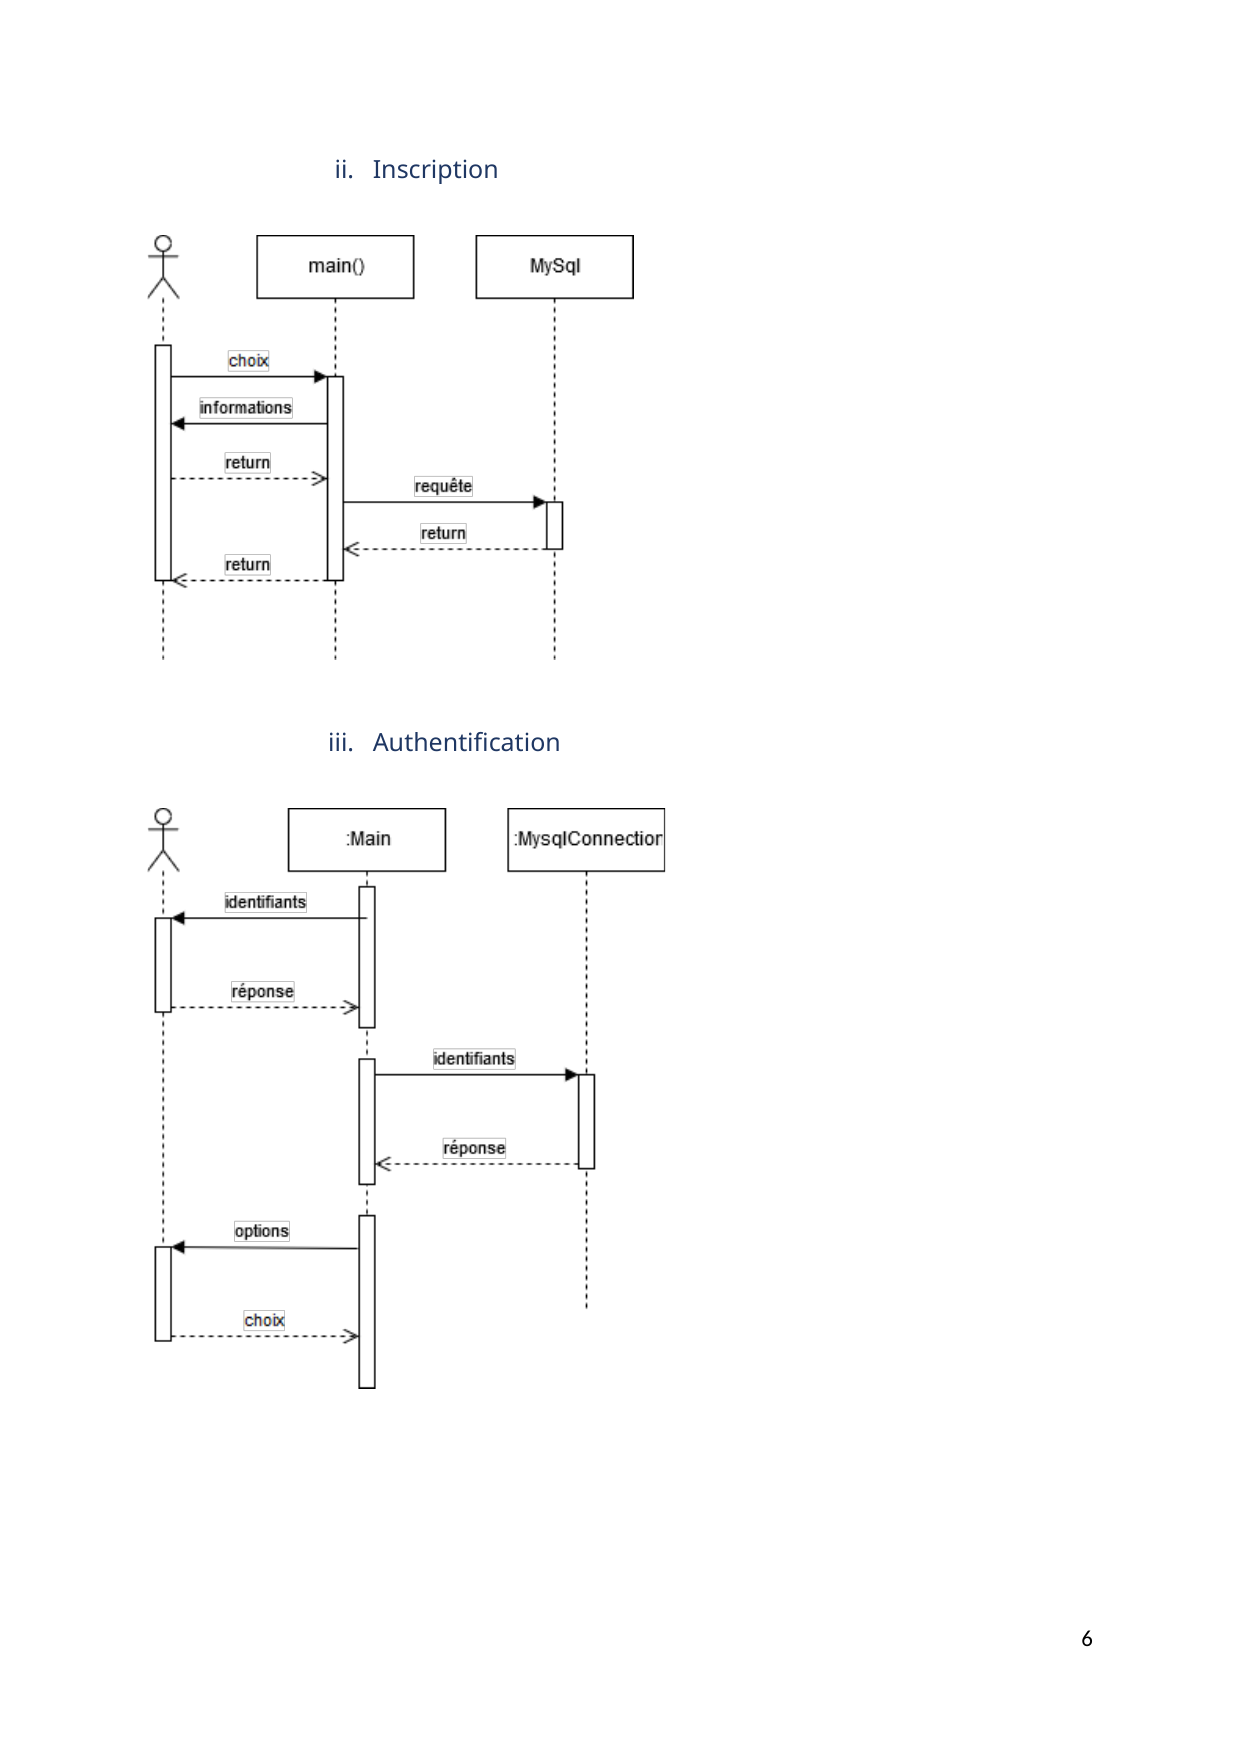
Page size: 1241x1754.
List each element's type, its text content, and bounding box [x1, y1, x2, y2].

subtitle Authentification [354, 725, 1093, 759]
picture [147, 808, 666, 1389]
subtitle Inscription [354, 152, 1093, 186]
picture [147, 235, 634, 660]
